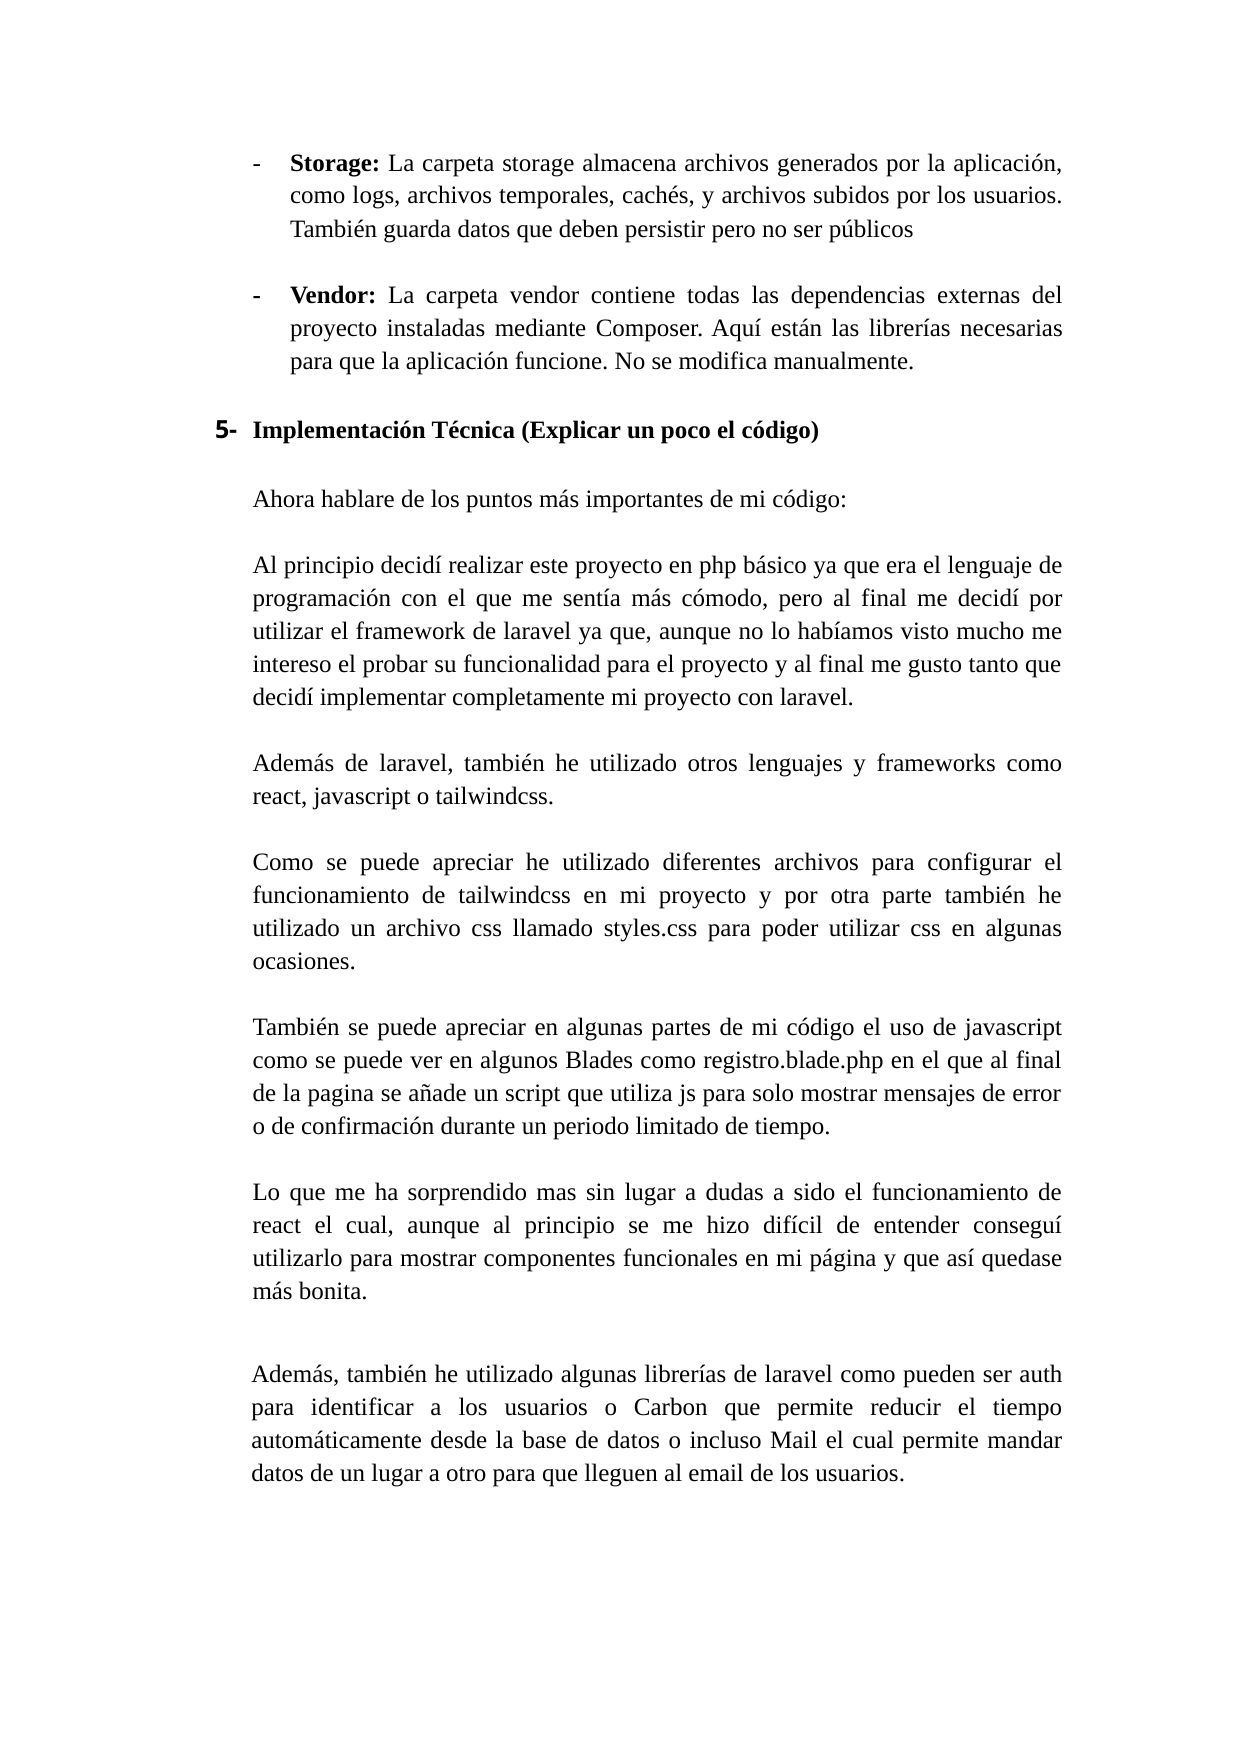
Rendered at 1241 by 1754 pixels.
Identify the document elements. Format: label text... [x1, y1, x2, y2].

list Como se puede apreciar he utilizado diferentes archivos para configurar el funcionamiento de tailwindcss en mi proyecto y por otra parte también he utilizado un archivo css llamado styles.css para poder utilizar css en algunas ocasiones. [252, 847, 1063, 975]
list Vendor: La carpeta vendor contiene todas las dependencias externas del proyecto instaladas mediante Composer. Aquí están las librerías necesarias para que la aplicación funcione. No se modifica manualmente. [252, 280, 1063, 374]
list Ahora hablare de los puntos más importantes de mi código: [252, 484, 1063, 513]
text Además, también he utilizado algunas librerías de laravel como pueden ser auth para identificar a los usuarios o Carbon que permite reducir el tiempo automáticamente desde la base de datos o incluso Mail el cual permite mandar datos de un lugar a otro para que lleguen al email de los usuarios. [251, 1359, 1063, 1487]
list Además de laravel, también he utilizado otros lenguajes y frameworks como react, javascript o tailwindcss. [252, 748, 1063, 810]
list Al principio decidí realizar este proyecto en php básico ya que era el lenguaje de programación con el que me sentía más cómodo, pero al final me decidí por utilizar el framework de laravel ya que, aunque no lo habíamos visto mucho me intereso el probar su funcionalidad para el proyecto y al final me gusto tanto que decidí implementar completamente mi proyecto con laravel. [252, 550, 1063, 711]
list Storage: La carpeta storage almacena archivos generados por la aplicación, como logs, archivos temporales, cachés, y archivos subidos por los usuarios. También guarda datos que deben persistir pero no ser públicos [252, 148, 1063, 242]
list También se puede apreciar en algunas partes de mi código el uso de javascript como se puede ver en algunos Blades como registro.blade.php en el que al final de la pagina se añade un script que utiliza js para solo mostrar mensajes de error o de confirmación durante un periodo limitado de tiempo. [252, 1012, 1063, 1140]
list Lo que me ha sorprendido mas sin lugar a dudas a sido el funcionamiento de react el cual, aunque al principio se me hizo difícil de entender conseguí utilizarlo para mostrar componentes funcionales en mi página y que así quedase más bonita. [252, 1177, 1063, 1305]
list Implementación Técnica (Explicar un poco el código) [215, 412, 1063, 446]
